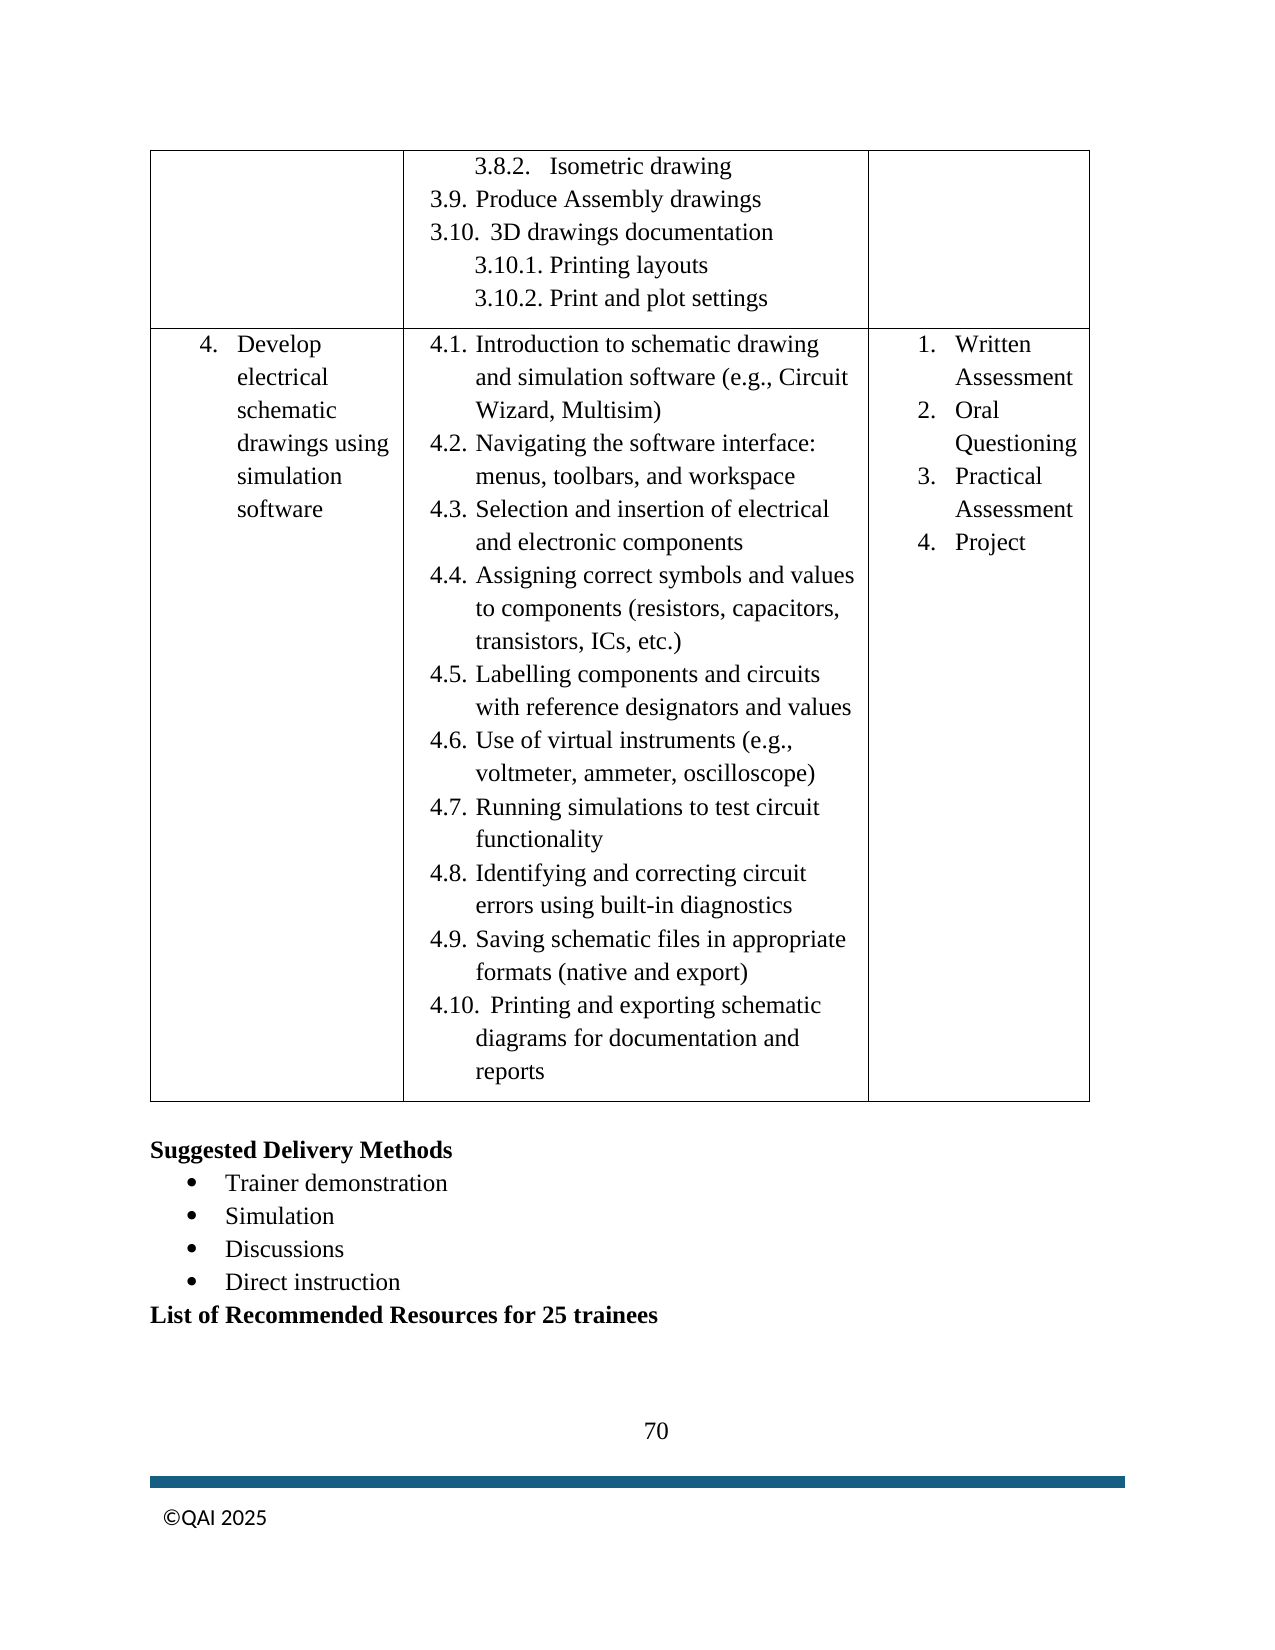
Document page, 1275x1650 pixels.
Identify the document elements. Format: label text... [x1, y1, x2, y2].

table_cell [151, 151, 403, 328]
list Discussions [187, 1234, 1125, 1263]
list Trainer demonstration [187, 1168, 1125, 1197]
table_cell Introduction to schematic drawing and simulation software (e.g., Circuit Wizard, Multisim) Navigating the software interface: menus, toolbars, and workspace Selection and insertion of electrical and electronic components Assigning correct symbols and values to components (resistors, capacitors, transistors, ICs, etc.) Labelling components and circuits with reference designators and values Use of virtual instruments (e.g., voltmeter, ammeter, oscilloscope) Running simulations to test circuit functionality Identifying and correcting circuit errors using built-in diagnostics Saving schematic files in appropriate formats (native and export) Printing and exporting schematic diagrams for documentation and reports [404, 329, 868, 1101]
list Direct instruction [187, 1267, 1125, 1296]
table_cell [869, 151, 1089, 328]
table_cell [404, 151, 868, 328]
table_cell Written Assessment Oral Questioning Practical Assessment Project [869, 329, 1089, 1101]
list Simulation [187, 1201, 1125, 1230]
text Suggested Delivery Methods [150, 1135, 1125, 1164]
text List of Recommended Resources for 25 trainees [150, 1300, 1125, 1329]
table_cell Develop electrical schematic drawings using simulation software [151, 329, 403, 1101]
